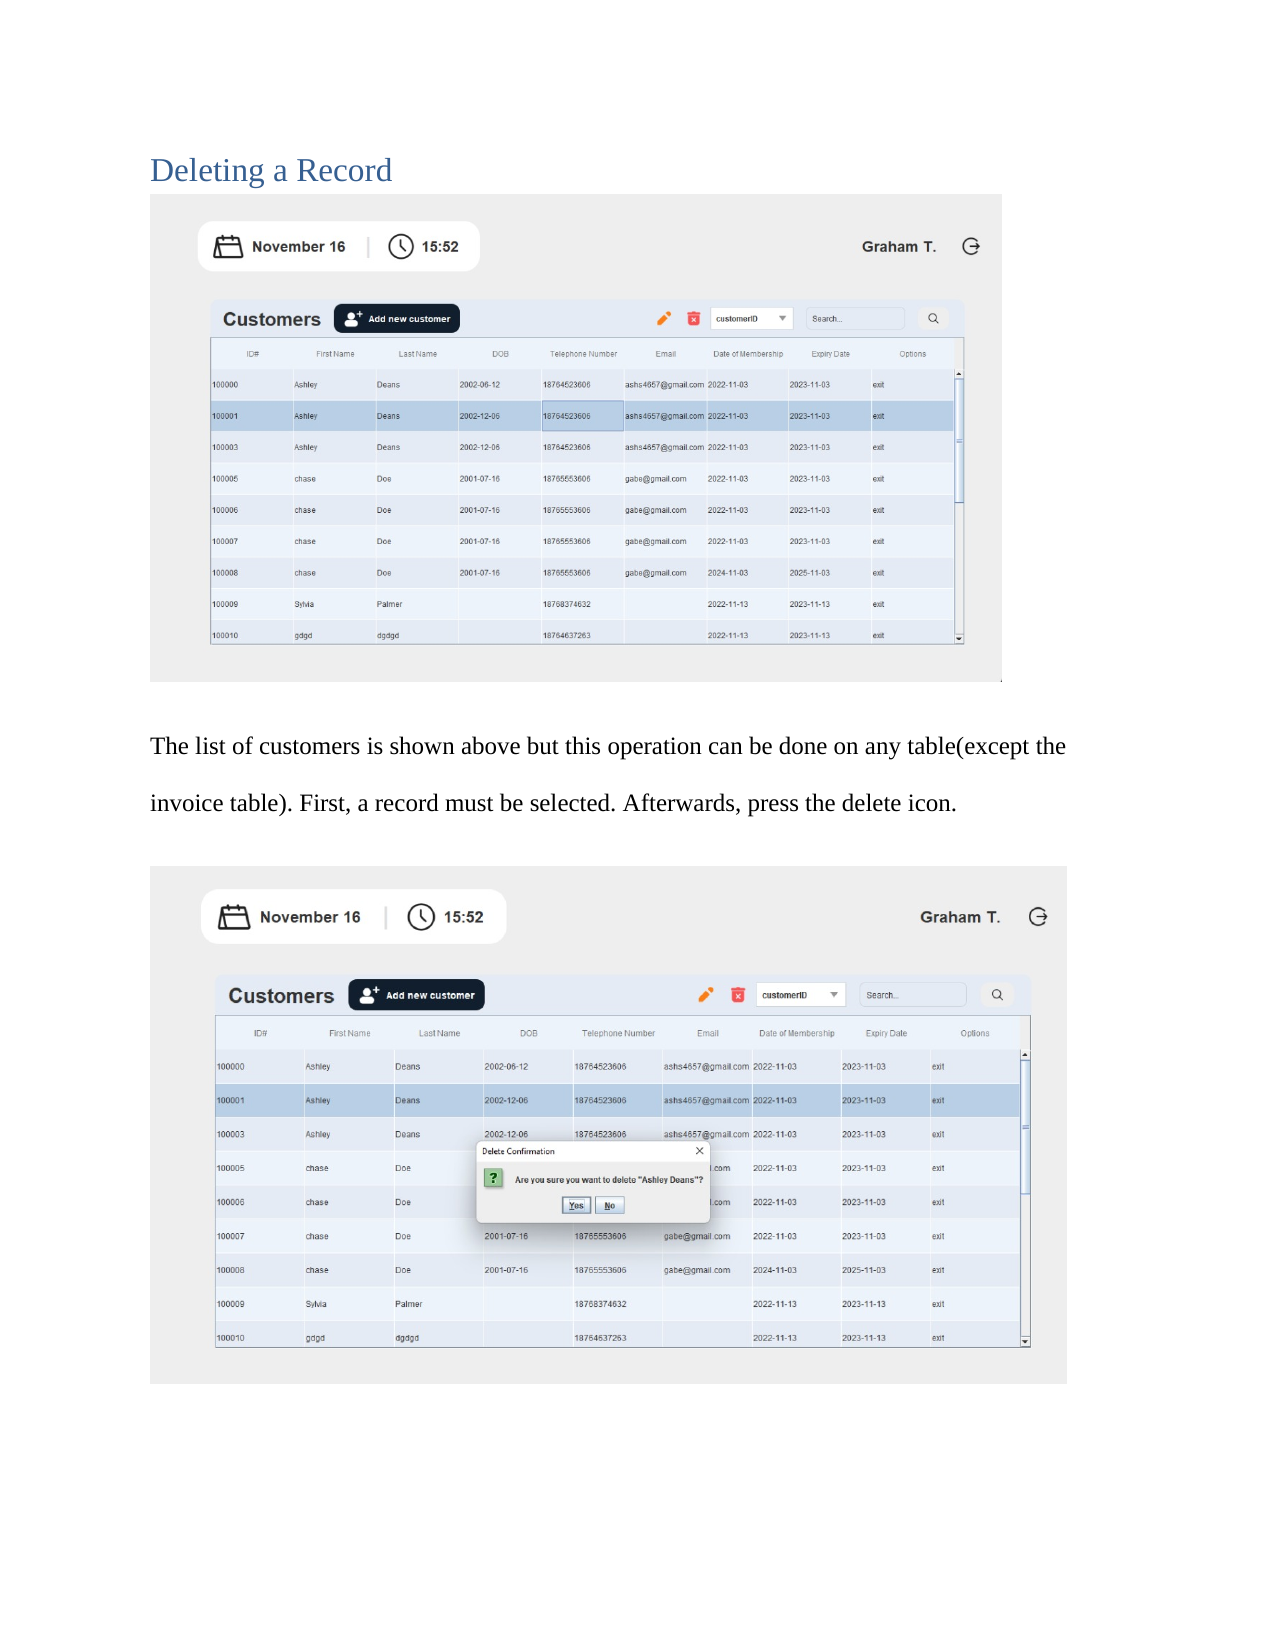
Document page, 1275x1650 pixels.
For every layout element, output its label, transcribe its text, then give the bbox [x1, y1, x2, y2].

text The list of customers is shown above but this operation can be done on any table(except the invoice table). First, a record must be selected. Afterwards, press the delete icon. [150, 731, 1125, 817]
subtitle Deleting a Record [150, 150, 1125, 188]
picture [150, 866, 1067, 1384]
picture [150, 194, 1002, 682]
